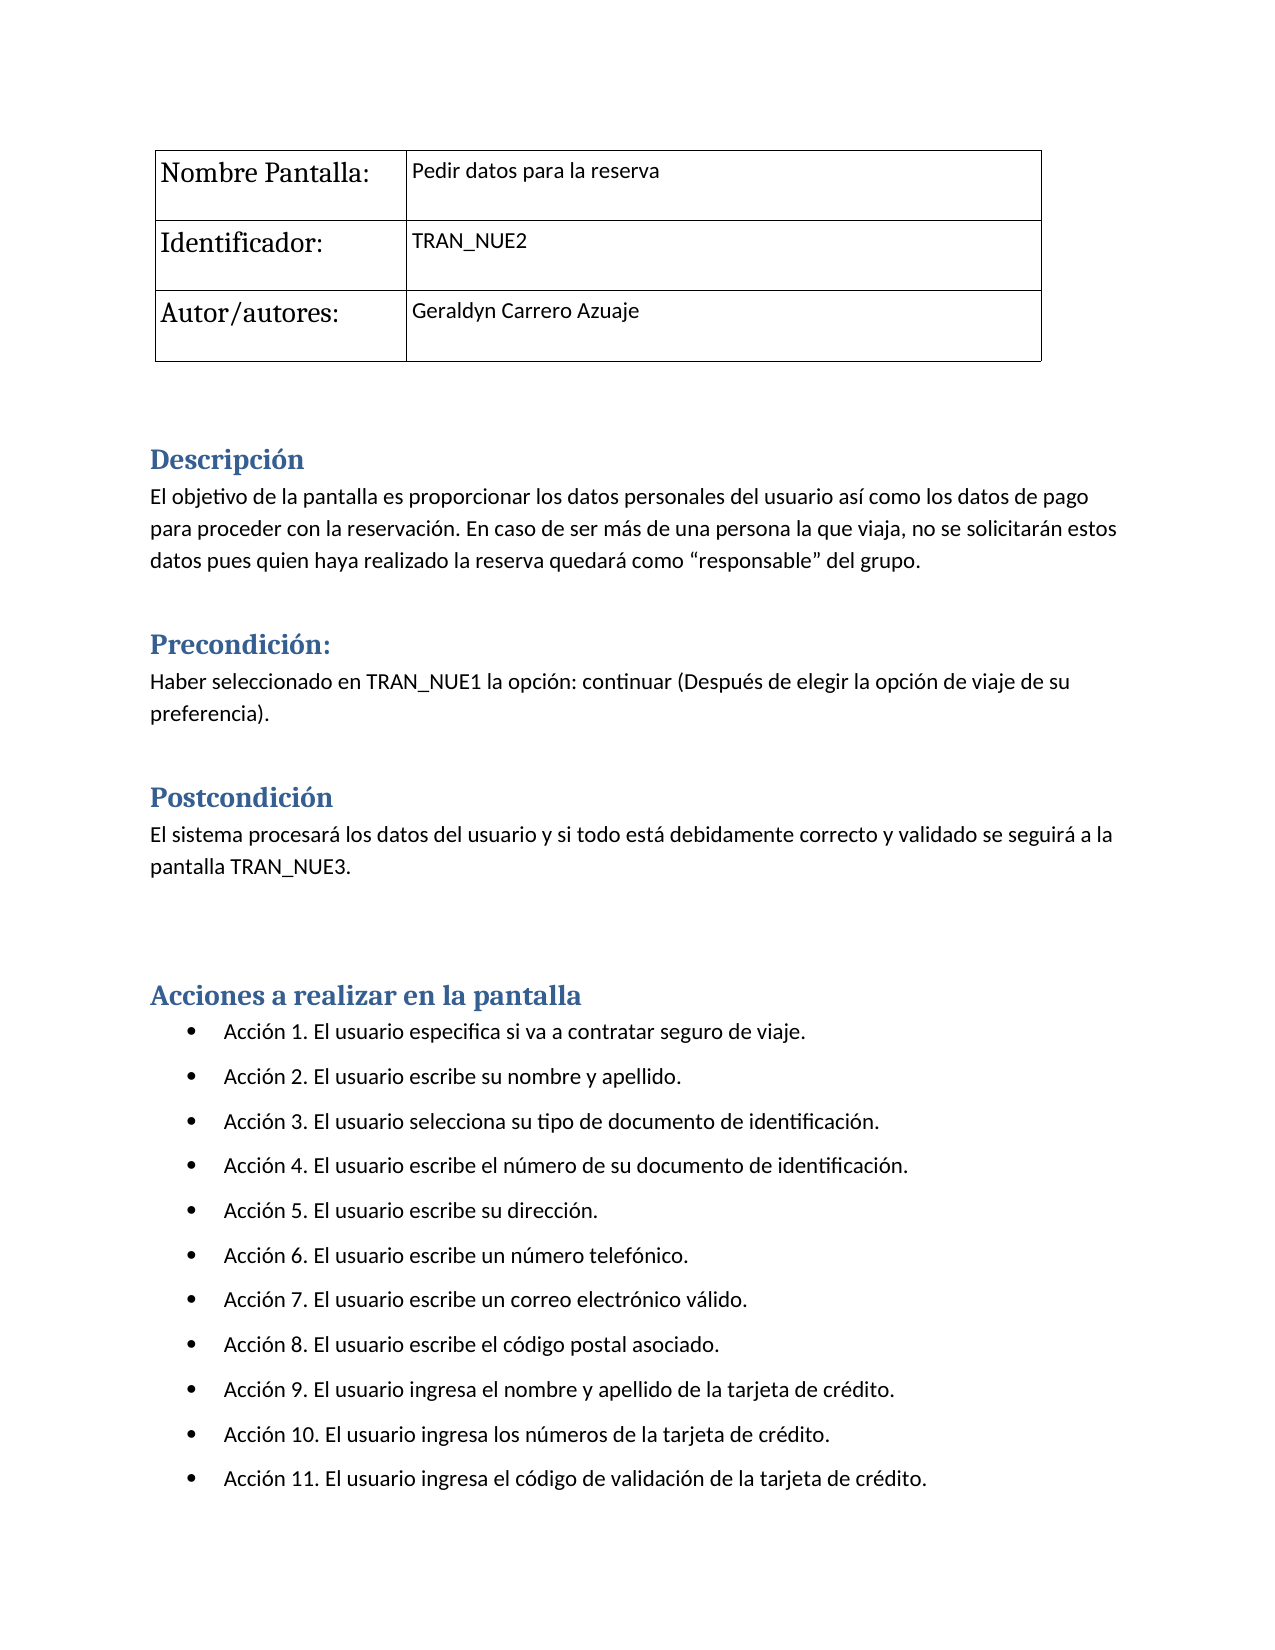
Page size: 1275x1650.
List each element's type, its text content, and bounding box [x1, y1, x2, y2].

list Acción 5. El usuario escribe su dirección. [187, 1196, 1125, 1224]
table_cell Identificador: [156, 221, 406, 290]
list Acción 11. El usuario ingresa el código de validación de la tarjeta de crédito. [187, 1464, 1125, 1492]
list Acción 9. El usuario ingresa el nombre y apellido de la tarjeta de crédito. [187, 1375, 1125, 1403]
table_cell TRAN_NUE2 [407, 221, 1041, 290]
text Postcondición [150, 781, 1125, 815]
list Acción 1. El usuario especifica si va a contratar seguro de viaje. [187, 1017, 1125, 1046]
list Acción 2. El usuario escribe su nombre y apellido. [187, 1062, 1125, 1090]
table_header Nombre Pantalla: [156, 151, 406, 220]
list Acción 10. El usuario ingresa los números de la tarjeta de crédito. [187, 1420, 1125, 1448]
text Precondición: [150, 628, 1125, 662]
list Acción 8. El usuario escribe el código postal asociado. [187, 1330, 1125, 1358]
text Acciones a realizar en la pantalla [150, 979, 1125, 1012]
text Descripción [150, 443, 1125, 477]
list Acción 6. El usuario escribe un número telefónico. [187, 1241, 1125, 1269]
text El sistema procesará los datos del usuario y si todo está debidamente correcto y validado se seguirá a la pantalla TRAN_NUE3. [150, 820, 1125, 880]
text Haber seleccionado en TRAN_NUE1 la opción: continuar (Después de elegir la opción de viaje de su preferencia). [150, 667, 1125, 727]
list Acción 7. El usuario escribe un correo electrónico válido. [187, 1286, 1125, 1314]
list Acción 3. El usuario selecciona su tipo de documento de identificación. [187, 1107, 1125, 1135]
list Acción 4. El usuario escribe el número de su documento de identificación. [187, 1152, 1125, 1179]
table_header Pedir datos para la reserva [407, 151, 1041, 220]
text El objetivo de la pantalla es proporcionar los datos personales del usuario así como los datos de pago para proceder con la reservación. En caso de ser más de una persona la que viaja, no se solicitarán estos datos pues quien haya realizado la reserva quedará como “responsable” del grupo. [150, 482, 1125, 574]
table_cell Autor/autores: [156, 291, 406, 361]
table_cell Geraldyn Carrero Azuaje [407, 291, 1041, 361]
